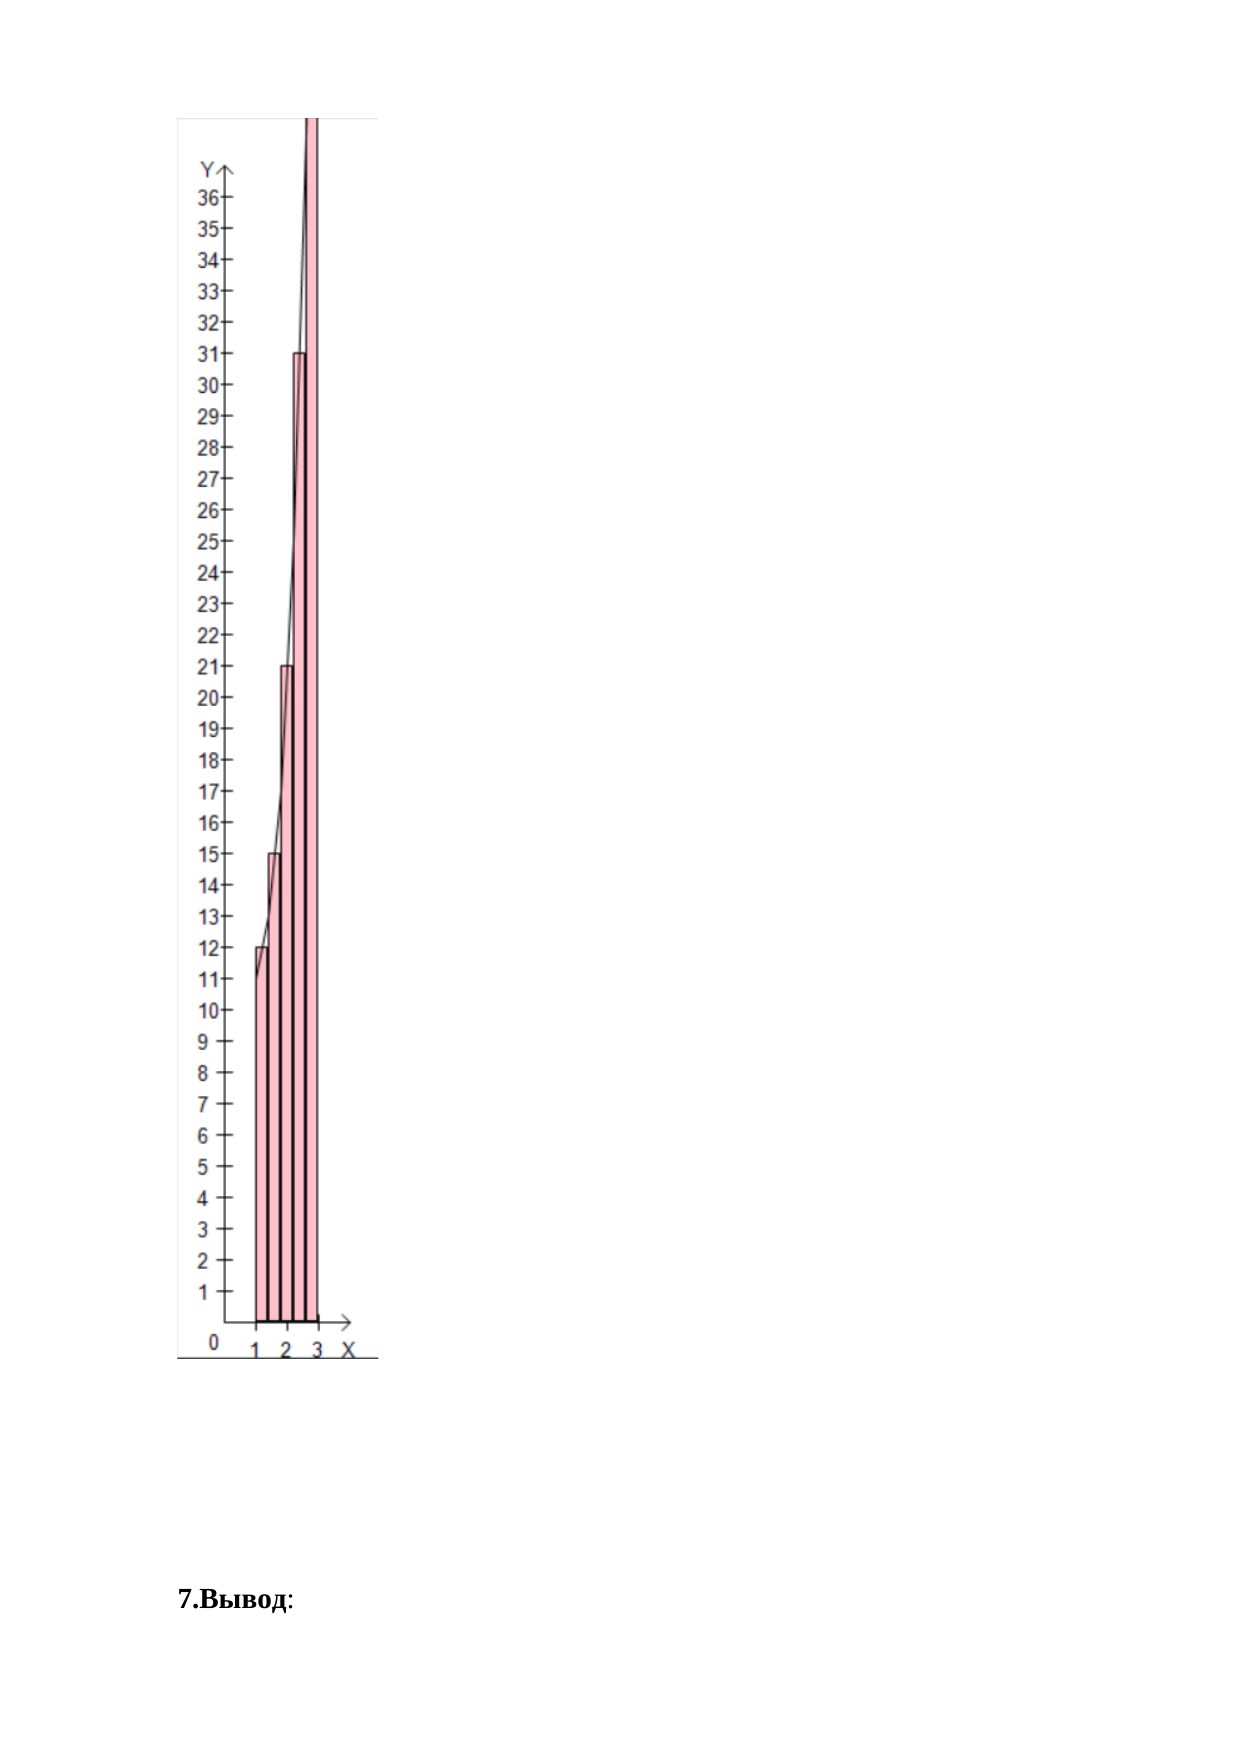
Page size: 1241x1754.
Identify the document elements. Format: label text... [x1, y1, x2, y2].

picture [177, 118, 379, 1359]
text 7.Вывод: [177, 1581, 1152, 1615]
